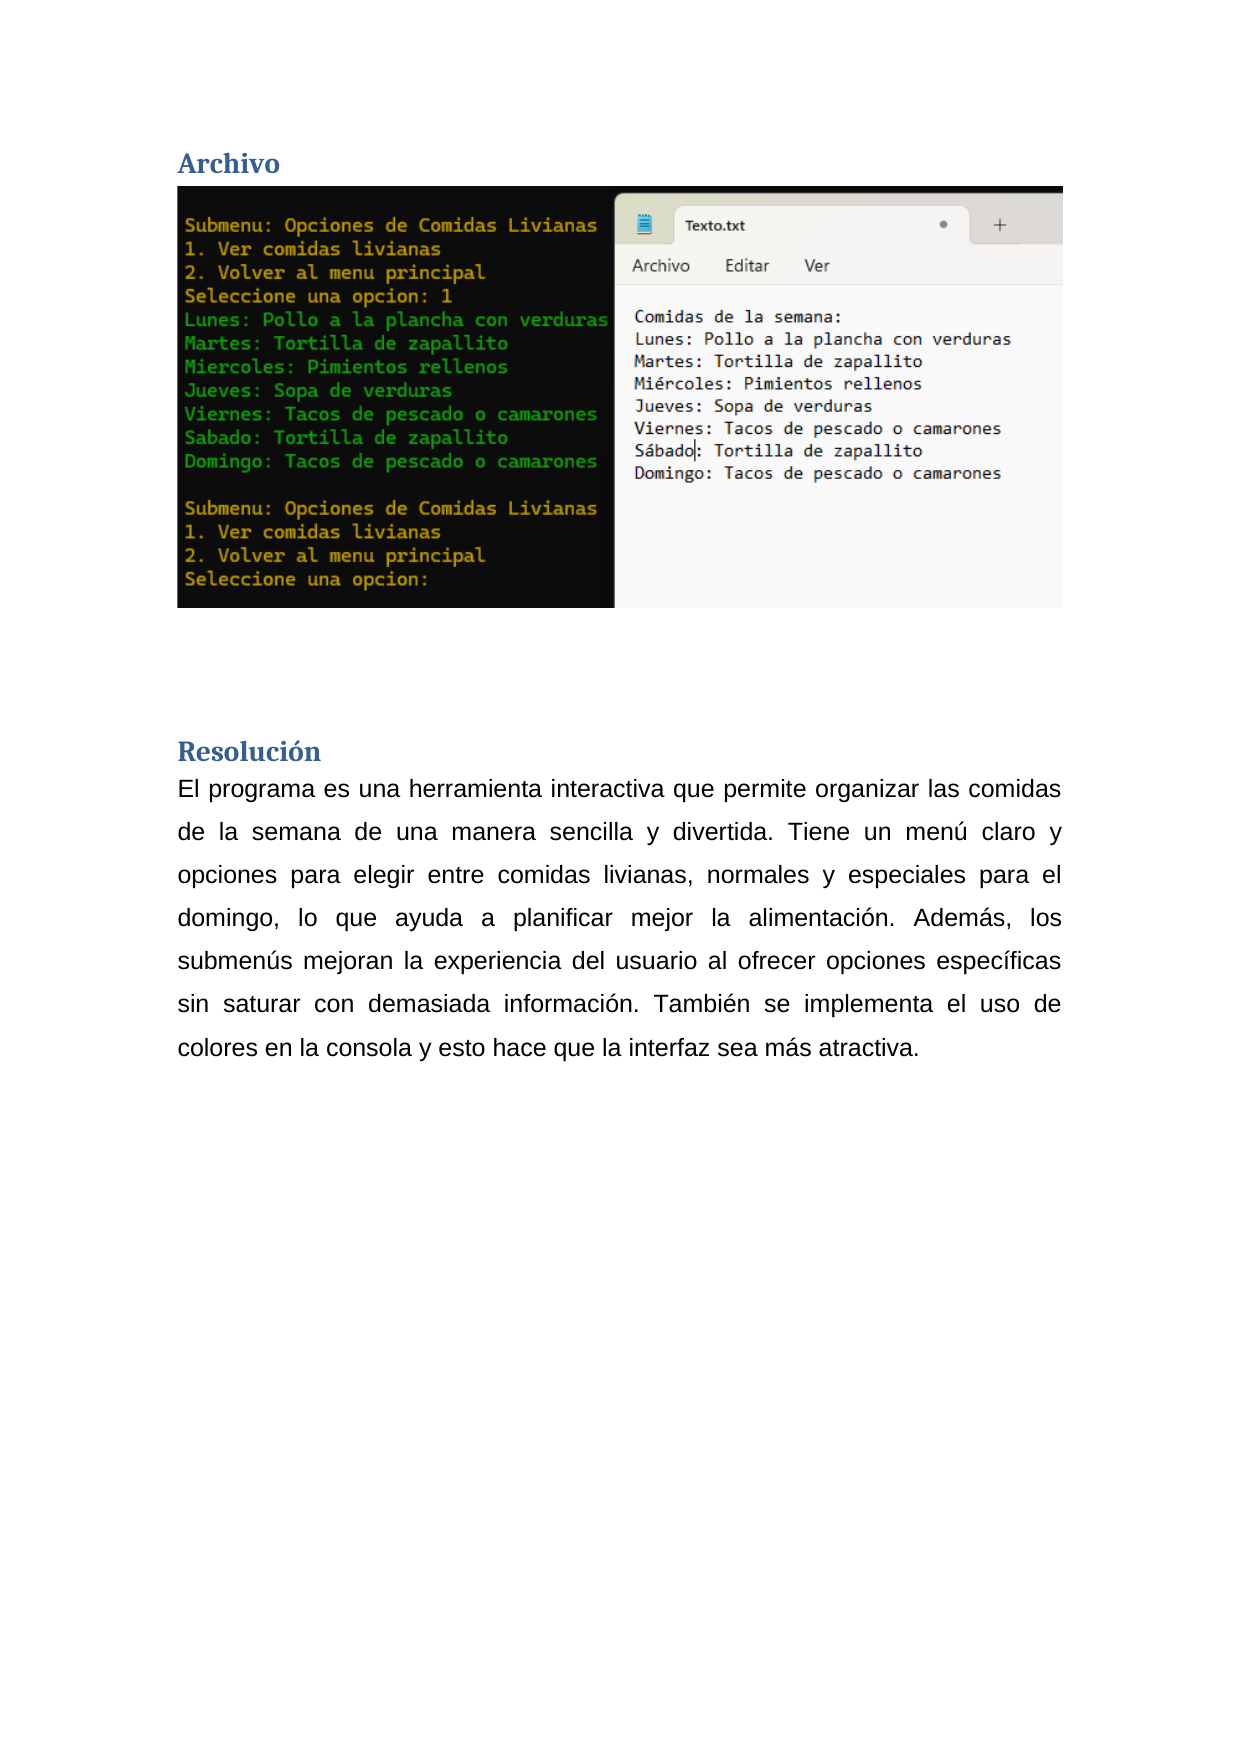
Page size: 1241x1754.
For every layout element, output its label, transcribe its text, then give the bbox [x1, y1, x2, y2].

text El programa es una herramienta interactiva que permite organizar las comidas de la semana de una manera sencilla y divertida. Tiene un menú claro y opciones para elegir entre comidas livianas, normales y especiales para el domingo, lo que ayuda a planificar mejor la alimentación. Además, los submenús mejoran la experiencia del usuario al ofrecer opciones específicas sin saturar con demasiada información. También se implementa el uso de colores en la consola y esto hace que la interfaz sea más atractiva. [177, 774, 1063, 1061]
subtitle Resolución [177, 735, 1063, 769]
picture [177, 186, 1063, 608]
subtitle Archivo [177, 148, 1063, 181]
